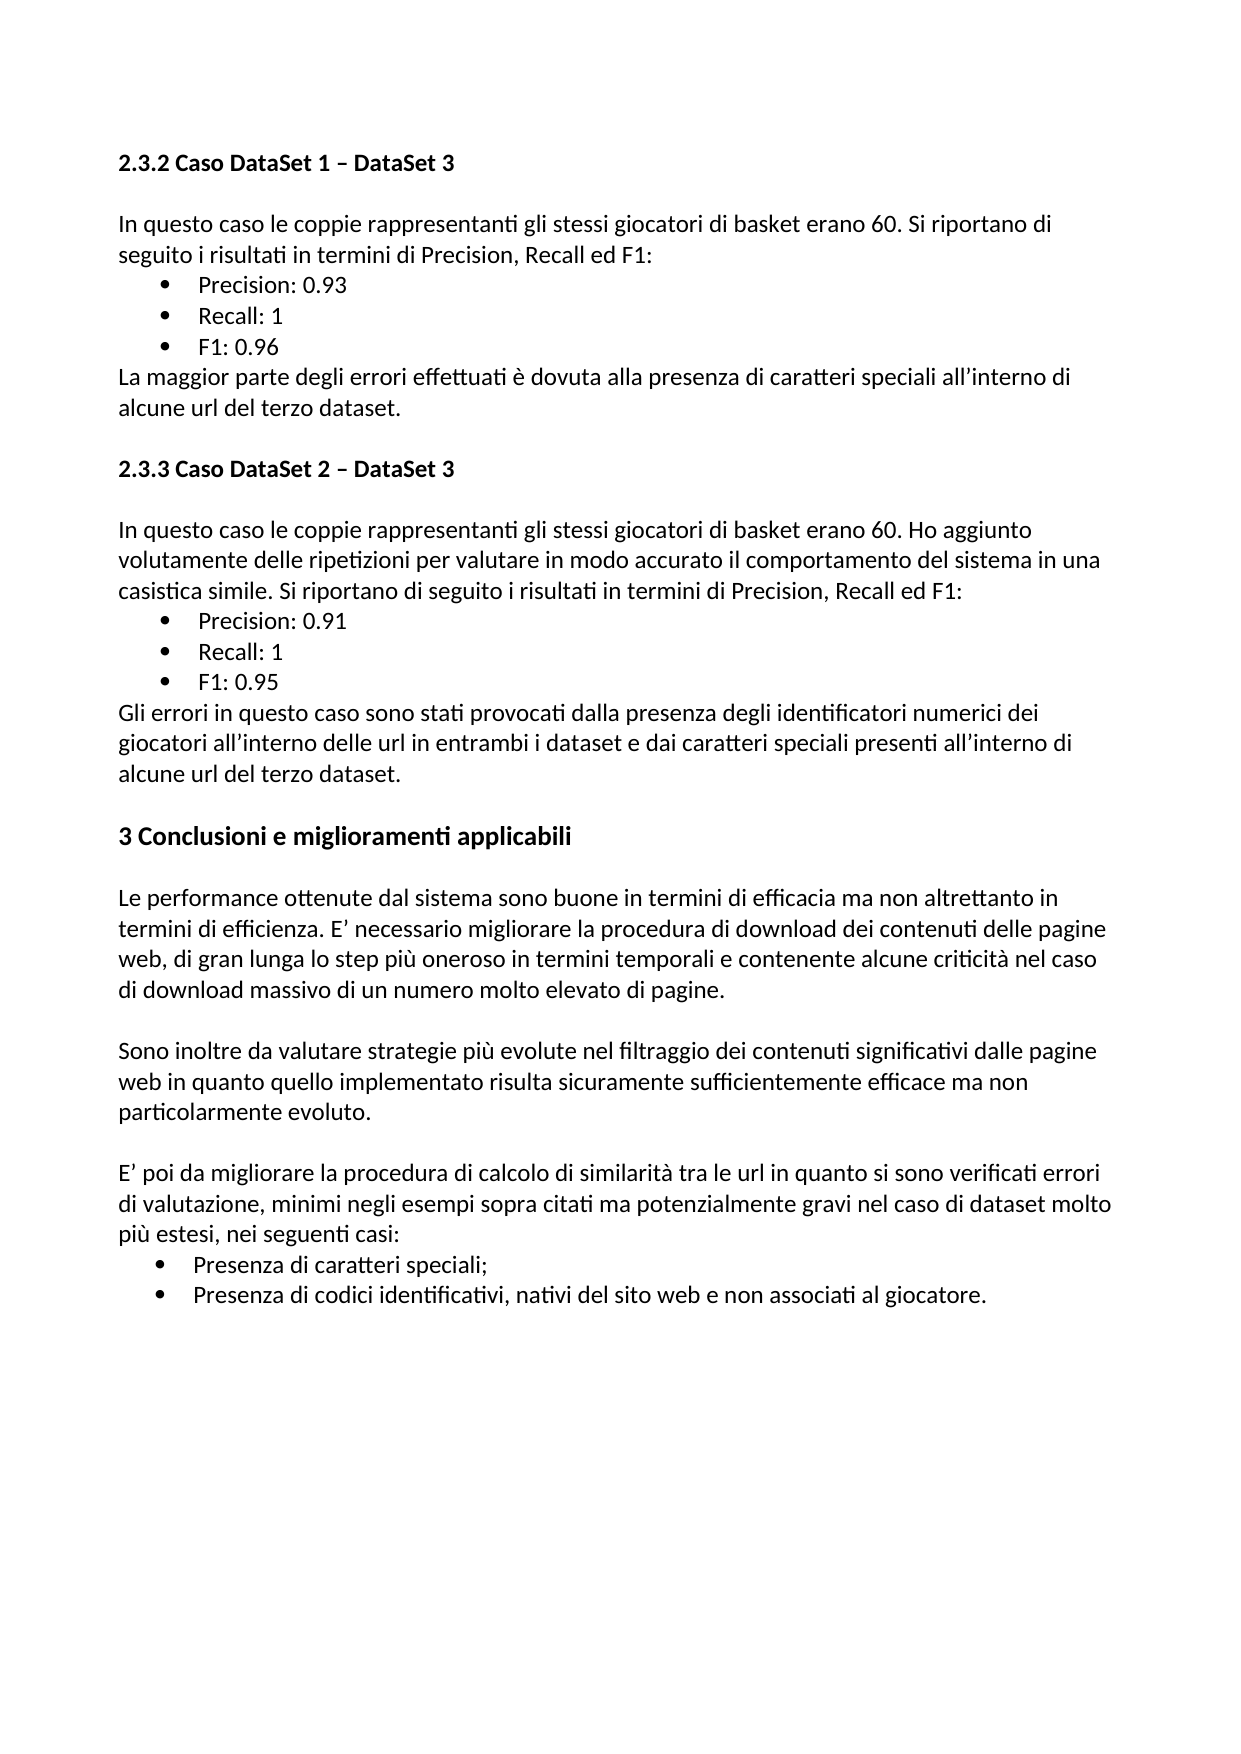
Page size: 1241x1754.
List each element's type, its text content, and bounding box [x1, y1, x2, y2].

text La maggior parte degli errori effettuati è dovuta alla presenza di caratteri speciali all’interno di alcune url del terzo dataset. [118, 361, 1122, 422]
text Sono inoltre da valutare strategie più evolute nel filtraggio dei contenuti significativi dalle pagine web in quanto quello implementato risulta sicuramente sufficientemente efficace ma non particolarmente evoluto. [118, 1035, 1122, 1127]
list F1: 0.96 [161, 331, 1122, 361]
text 2.3.2 Caso DataSet 1 – DataSet 3 [118, 148, 1122, 178]
text In questo caso le coppie rappresentanti gli stessi giocatori di basket erano 60. Si riportano di seguito i risultati in termini di Precision, Recall ed F1: [118, 209, 1122, 270]
list Presenza di codici identificativi, nativi del sito web e non associati al giocatore. [156, 1279, 1122, 1310]
list Precision: 0.91 [161, 605, 1122, 636]
text Le performance ottenute dal sistema sono buone in termini di efficacia ma non altrettanto in termini di efficienza. E’ necessario migliorare la procedura di download dei contenuti delle pagine web, di gran lunga lo step più oneroso in termini temporali e contenente alcune criticità nel caso di download massivo di un numero molto elevato di pagine. [118, 883, 1122, 1005]
text E’ poi da migliorare la procedura di calcolo di similarità tra le url in quanto si sono verificati errori di valutazione, minimi negli esempi sopra citati ma potenzialmente gravi nel caso di dataset molto più estesi, nei seguenti casi: [118, 1157, 1122, 1249]
text 3 Conclusioni e miglioramenti applicabili [118, 819, 1122, 852]
list Presenza di caratteri speciali; [156, 1249, 1122, 1279]
text In questo caso le coppie rappresentanti gli stessi giocatori di basket erano 60. Ho aggiunto volutamente delle ripetizioni per valutare in modo accurato il comportamento del sistema in una casistica simile. Si riportano di seguito i risultati in termini di Precision, Recall ed F1: [118, 514, 1122, 605]
text 2.3.3 Caso DataSet 2 – DataSet 3 [118, 453, 1122, 483]
list Recall: 1 [161, 300, 1122, 331]
list Precision: 0.93 [161, 270, 1122, 300]
list Recall: 1 [161, 636, 1122, 666]
list Gli errori in questo caso sono stati provocati dalla presenza degli identificatori numerici dei giocatori all’interno delle url in entrambi i dataset e dai caratteri speciali presenti all’interno di alcune url del terzo dataset. [118, 697, 1122, 788]
list F1: 0.95 [161, 666, 1122, 697]
